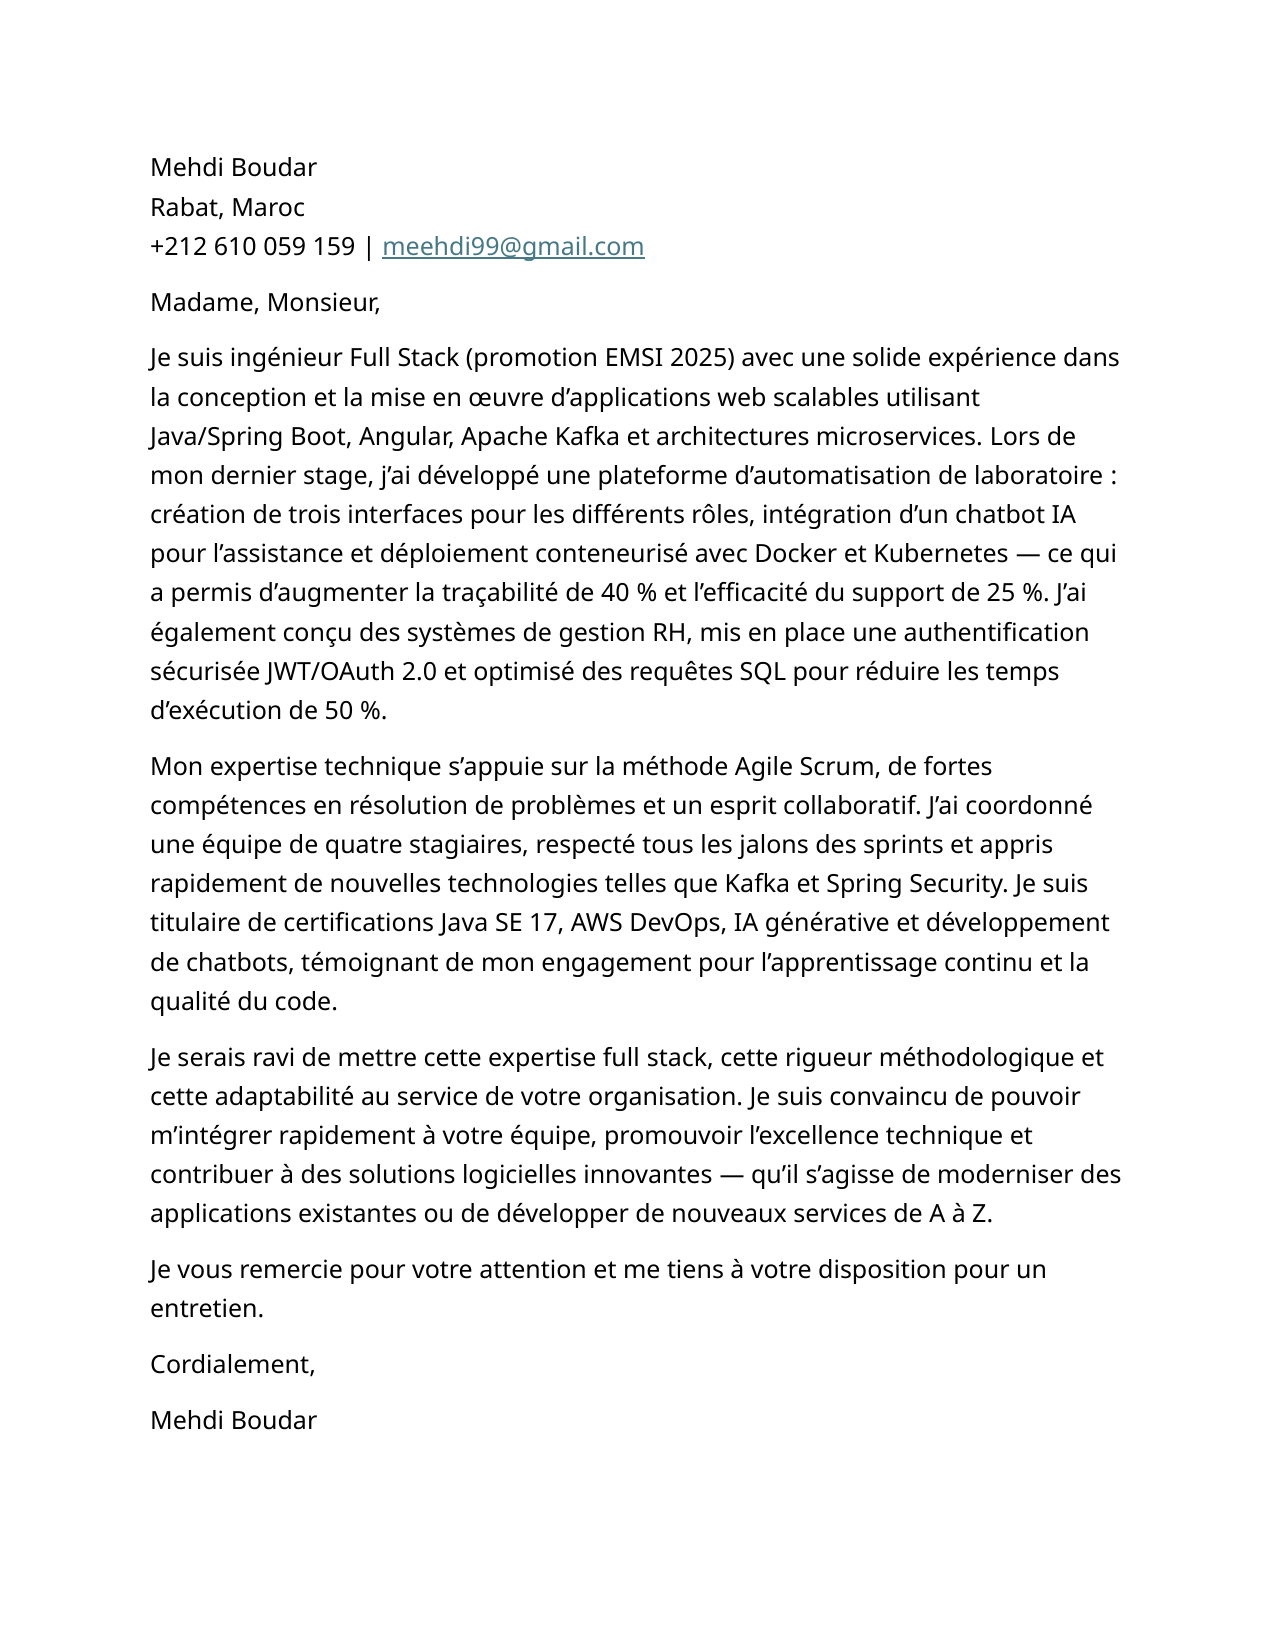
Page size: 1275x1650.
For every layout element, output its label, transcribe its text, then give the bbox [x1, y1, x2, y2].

text Mehdi Boudar [150, 1402, 1125, 1437]
text Mon expertise technique s’appuie sur la méthode Agile Scrum, de fortes compétences en résolution de problèmes et un esprit collaboratif. J’ai coordonné une équipe de quatre stagiaires, respecté tous les jalons des sprints et appris rapidement de nouvelles technologies telles que Kafka et Spring Security. Je suis titulaire de certifications Java SE 17, AWS DevOps, IA générative et développement de chatbots, témoignant de mon engagement pour l’apprentissage continu et la qualité du code. [150, 748, 1125, 1017]
text Mehdi Boudar Rabat, Maroc +212 610 059 159 | meehdi99@gmail.com [150, 150, 1125, 262]
text Cordialement, [150, 1347, 1125, 1381]
text Je serais ravi de mettre cette expertise full stack, cette rigueur méthodologique et cette adaptabilité au service de votre organisation. Je suis convaincu de pouvoir m’intégrer rapidement à votre équipe, promouvoir l’excellence technique et contribuer à des solutions logicielles innovantes — qu’il s’agisse de moderniser des applications existantes ou de développer de nouveaux services de A à Z. [150, 1039, 1125, 1230]
text Je suis ingénieur Full Stack (promotion EMSI 2025) avec une solide expérience dans la conception et la mise en œuvre d’applications web scalables utilisant Java/Spring Boot, Angular, Apache Kafka et architectures microservices. Lors de mon dernier stage, j’ai développé une plateforme d’automatisation de laboratoire : création de trois interfaces pour les différents rôles, intégration d’un chatbot IA pour l’assistance et déploiement conteneurisé avec Docker et Kubernetes — ce qui a permis d’augmenter la traçabilité de 40 % et l’efficacité du support de 25 %. J’ai également conçu des systèmes de gestion RH, mis en place une authentification sécurisée JWT/OAuth 2.0 et optimisé des requêtes SQL pour réduire les temps d’exécution de 50 %. [150, 340, 1125, 727]
text Je vous remercie pour votre attention et me tiens à votre disposition pour un entretien. [150, 1252, 1125, 1325]
text Madame, Monsieur, [150, 284, 1125, 318]
